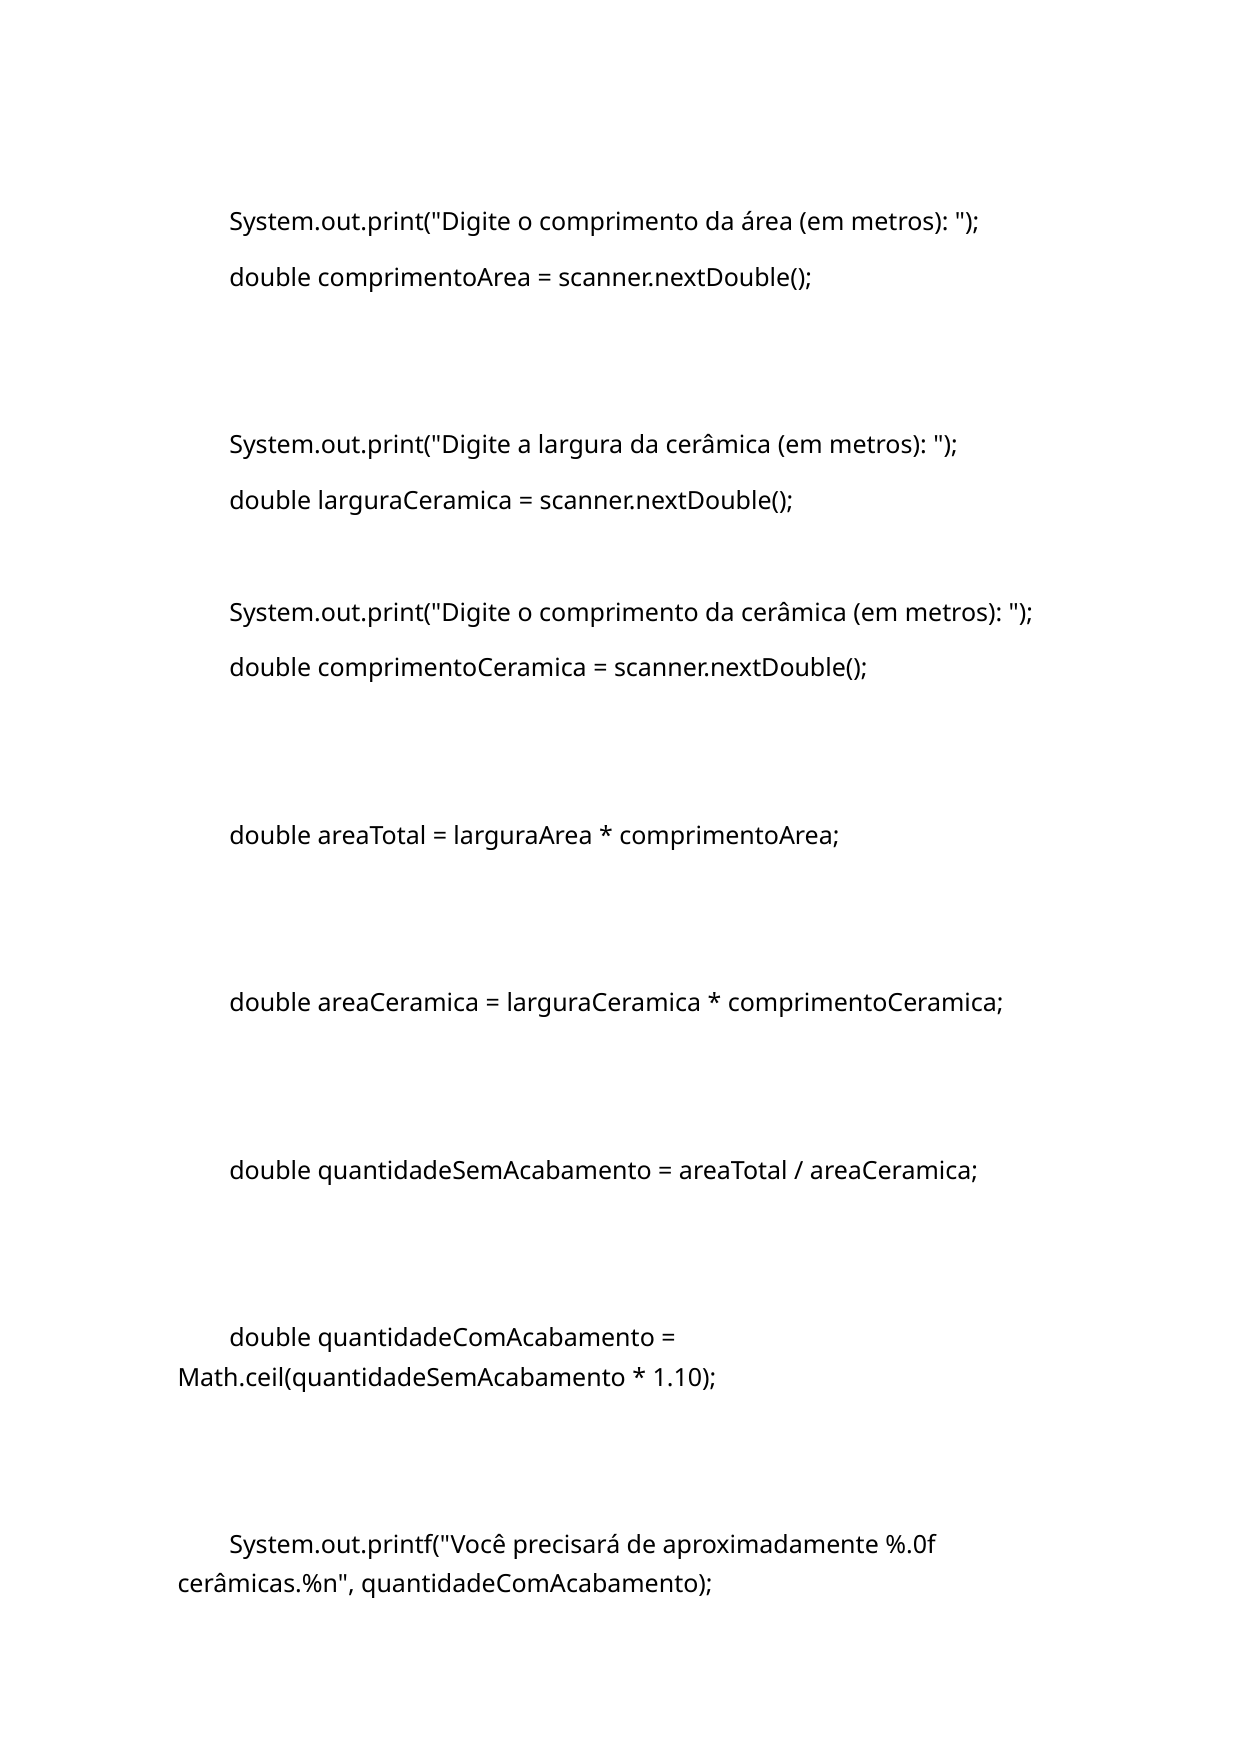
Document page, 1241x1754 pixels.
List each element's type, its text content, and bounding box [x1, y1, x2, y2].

text double quantidadeComAcabamento = Math.ceil(quantidadeSemAcabamento * 1.10); [177, 1320, 1063, 1393]
text System.out.print("Digite o comprimento da cerâmica (em metros): "); [177, 594, 1063, 628]
text double areaTotal = larguraArea * comprimentoArea; [177, 818, 1063, 852]
text double areaCeramica = larguraCeramica * comprimentoCeramica; [177, 985, 1063, 1019]
text double quantidadeSemAcabamento = areaTotal / areaCeramica; [177, 1153, 1063, 1187]
text System.out.print("Digite a largura da cerâmica (em metros): "); [177, 427, 1063, 461]
text double larguraCeramica = scanner.nextDouble(); [177, 483, 1063, 517]
text System.out.print("Digite o comprimento da área (em metros): "); [177, 203, 1063, 237]
text System.out.printf("Você precisará de aproximadamente %.0f cerâmicas.%n", quantidadeComAcabamento); [177, 1527, 1063, 1600]
text double comprimentoCeramica = scanner.nextDouble(); [177, 650, 1063, 684]
text double comprimentoArea = scanner.nextDouble(); [177, 259, 1063, 293]
